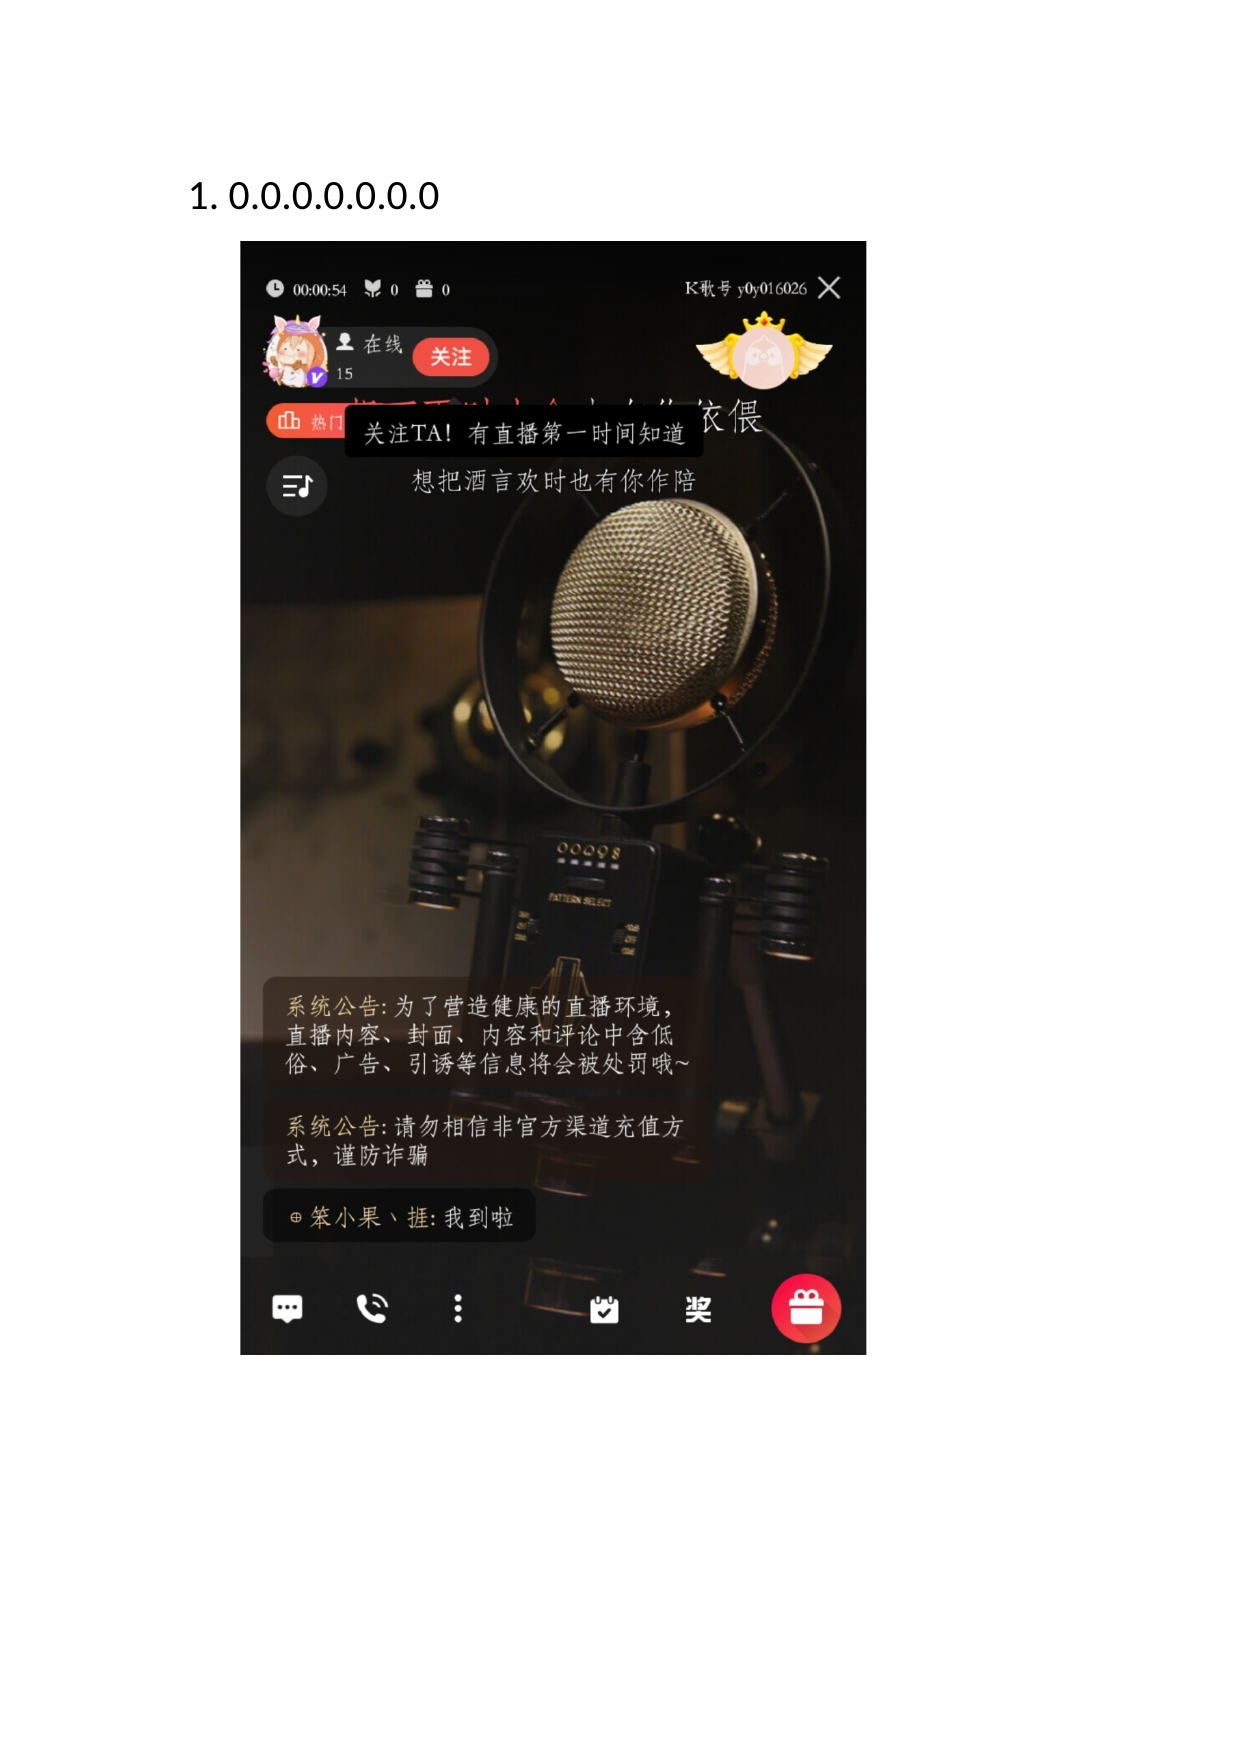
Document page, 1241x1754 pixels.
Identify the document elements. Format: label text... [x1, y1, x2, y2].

picture [240, 241, 867, 1355]
text 1. 0.0.0.0.0.0.0 [187, 162, 1053, 227]
